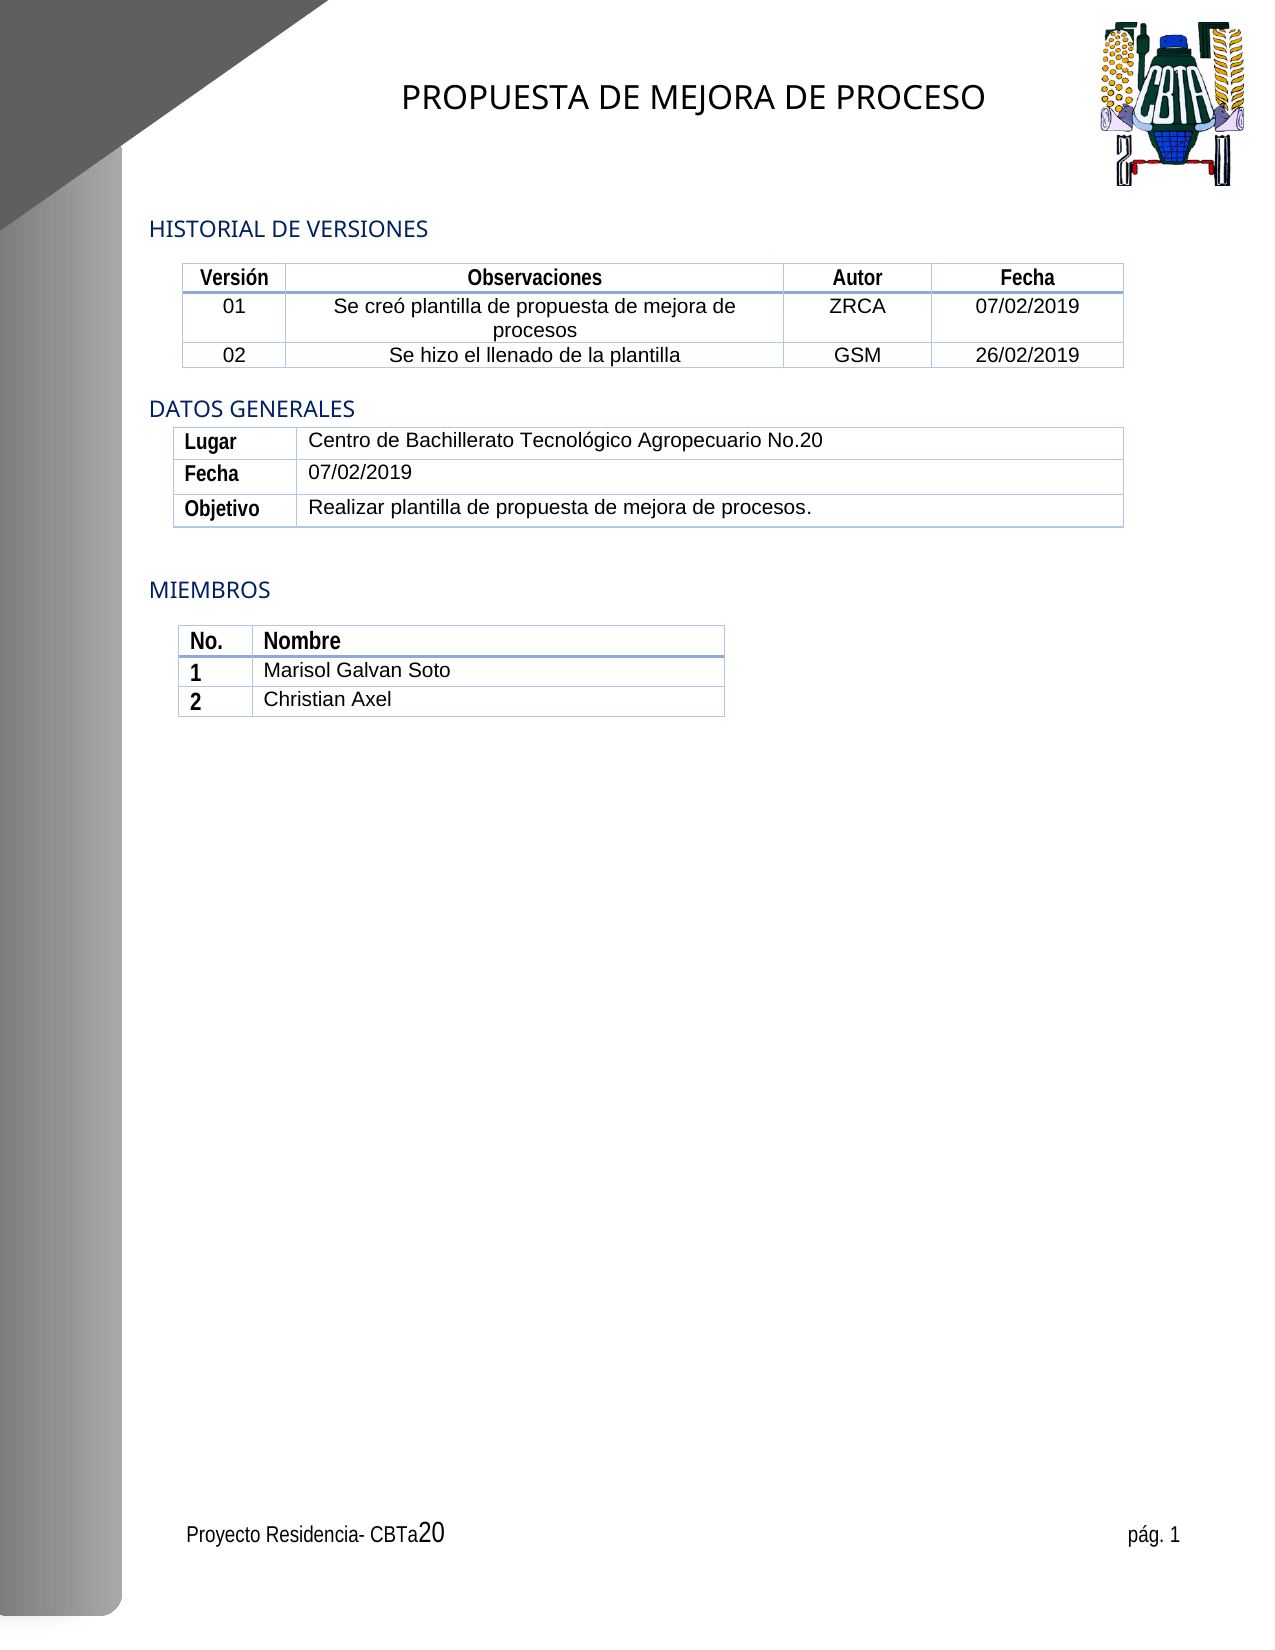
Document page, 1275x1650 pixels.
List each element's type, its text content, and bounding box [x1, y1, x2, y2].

table_cell 07/02/2019 [932, 294, 1123, 342]
table_cell Se creó plantilla de propuesta de mejora de procesos [286, 294, 783, 342]
table_header Autor [784, 264, 931, 291]
table_cell Christian Axel [253, 687, 724, 716]
table_cell 07/02/2019 [297, 460, 1123, 494]
text MIEMBROS [75, 574, 1200, 606]
table_cell GSM [784, 343, 931, 367]
table_cell ZRCA [784, 294, 931, 342]
table_cell 02 [183, 343, 285, 367]
table_cell Marisol Galvan Soto [253, 658, 724, 686]
table_cell 2 [179, 687, 252, 716]
table_header Versión [183, 264, 285, 291]
table_cell 01 [183, 294, 285, 342]
table_header Observaciones [286, 264, 783, 291]
table_cell Realizar plantilla de propuesta de mejora de procesos. [297, 495, 1123, 526]
subtitle DATOS GENERALES [75, 393, 1200, 424]
table_header Lugar [174, 428, 296, 459]
picture [1090, 22, 1255, 186]
table_header Fecha [932, 264, 1123, 291]
table_header Nombre [253, 626, 724, 654]
table_header No. [179, 626, 252, 654]
table_cell Fecha [174, 460, 296, 494]
text HISTORIAL DE VERSIONES [75, 213, 1200, 244]
table_cell 26/02/2019 [932, 343, 1123, 367]
table_cell Objetivo [174, 495, 296, 526]
table_cell Se hizo el llenado de la plantilla [286, 343, 783, 367]
table_cell 1 [179, 658, 252, 686]
table_header Centro de Bachillerato Tecnológico Agropecuario No.20 [297, 428, 1123, 459]
